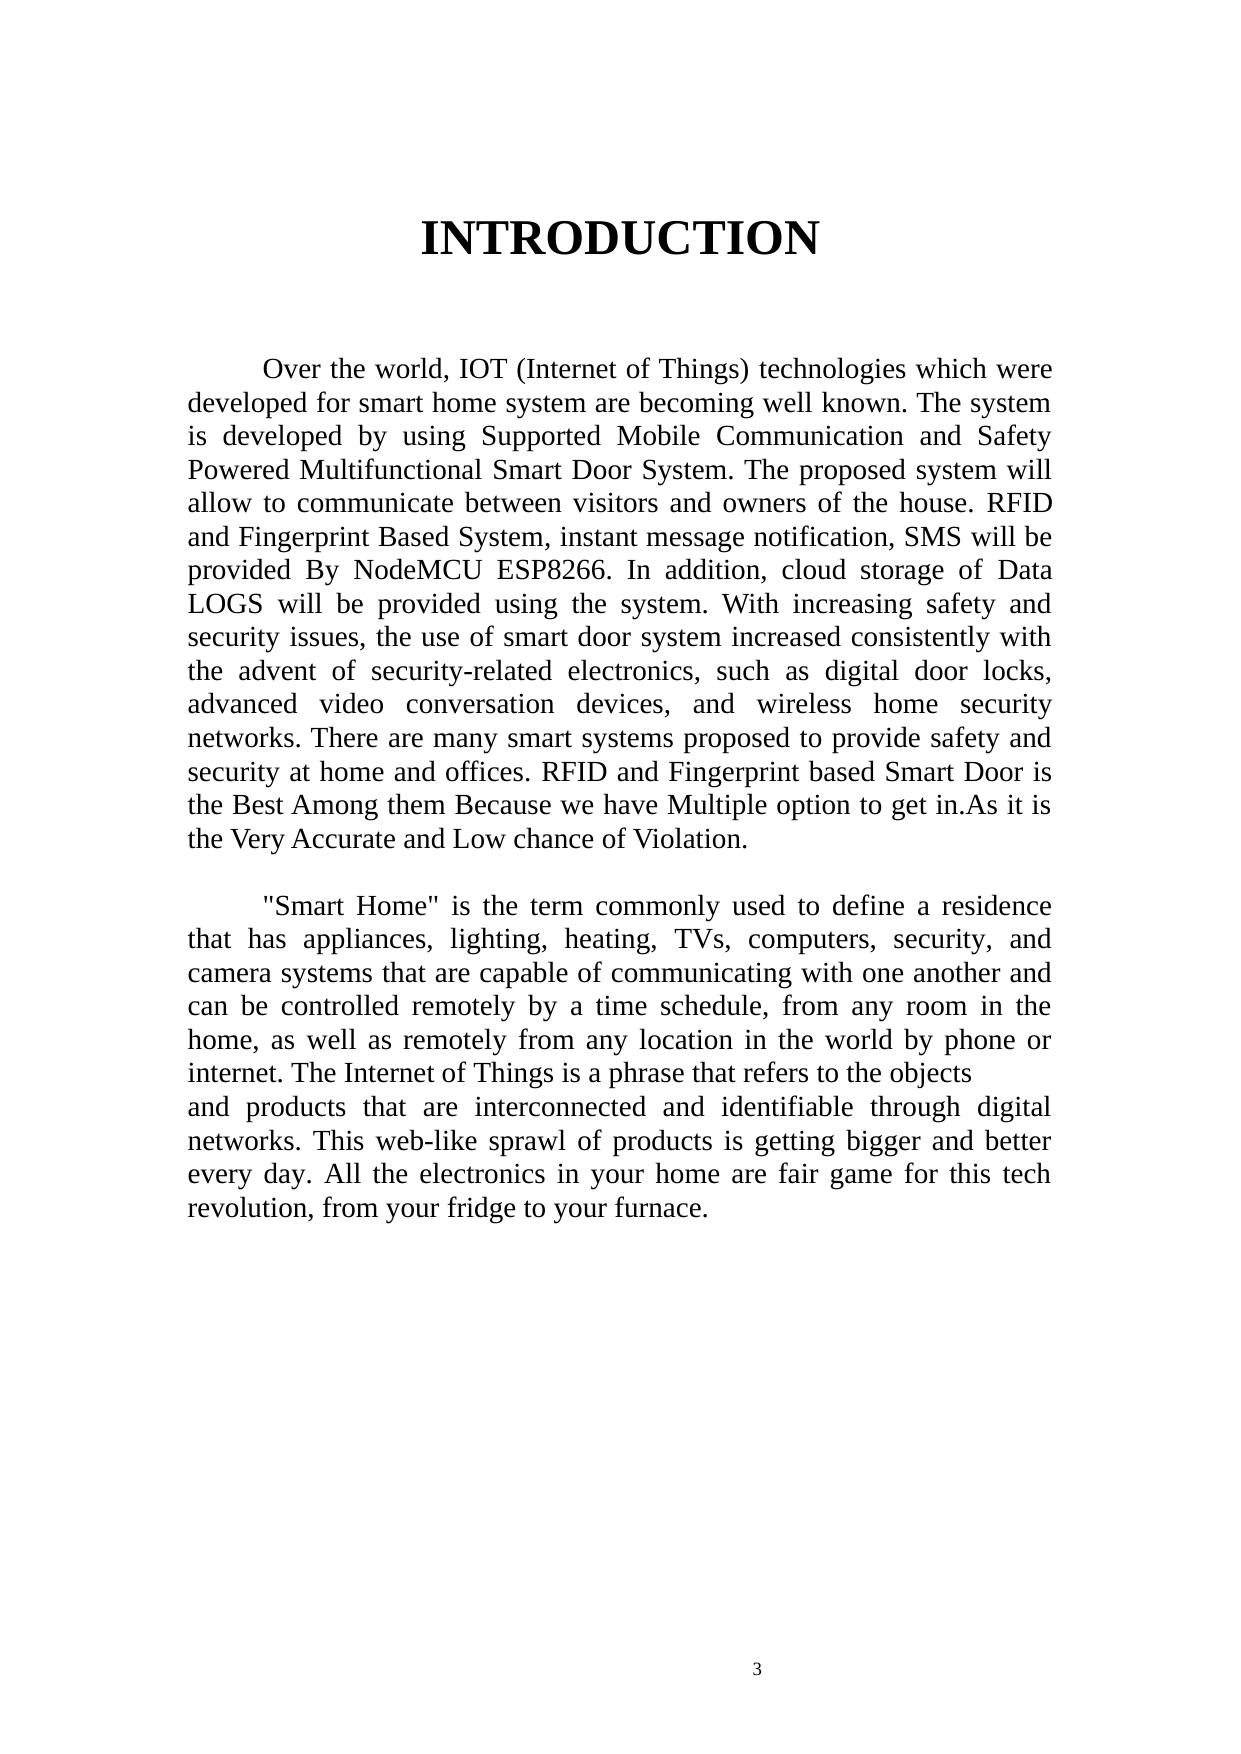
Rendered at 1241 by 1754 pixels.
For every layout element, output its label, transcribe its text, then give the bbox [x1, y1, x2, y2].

text "Smart Home" is the term commonly used to define a residence that has appliances, lighting, heating, TVs, computers, security, and camera systems that are capable of communicating with one another and can be controlled remotely by a time schedule, from any room in the home, as well as remotely from any location in the world by phone or internet. The Internet of Things is a phrase that refers to the objects [187, 888, 1053, 1089]
list Over the world, IOT (Internet of Things) technologies which were developed for smart home system are becoming well known. The system is developed by using Supported Mobile Communication and Safety Powered Multifunctional Smart Door System. The proposed system will allow to communicate between visitors and owners of the house. RFID and Fingerprint Based System, instant message notification, SMS will be provided By NodeMCU ESP8266. In addition, cloud storage of Data LOGS will be provided using the system. With increasing safety and security issues, the use of smart door system increased consistently with the advent of security-related electronics, such as digital door locks, advanced video conversation devices, and wireless home security networks. There are many smart systems proposed to provide safety and security at home and offices. RFID and Fingerprint based Smart Door is the Best Among them Because we have Multiple option to get in.As it is the Very Accurate and Low chance of Violation. [187, 351, 1053, 854]
text and products that are interconnected and identifiable through digital networks. This web-like sprawl of products is getting bigger and better every day. All the electronics in your home are fair game for this tech revolution, from your fridge to your furnace. [187, 1089, 1053, 1223]
list INTRODUCTION [187, 207, 1053, 265]
